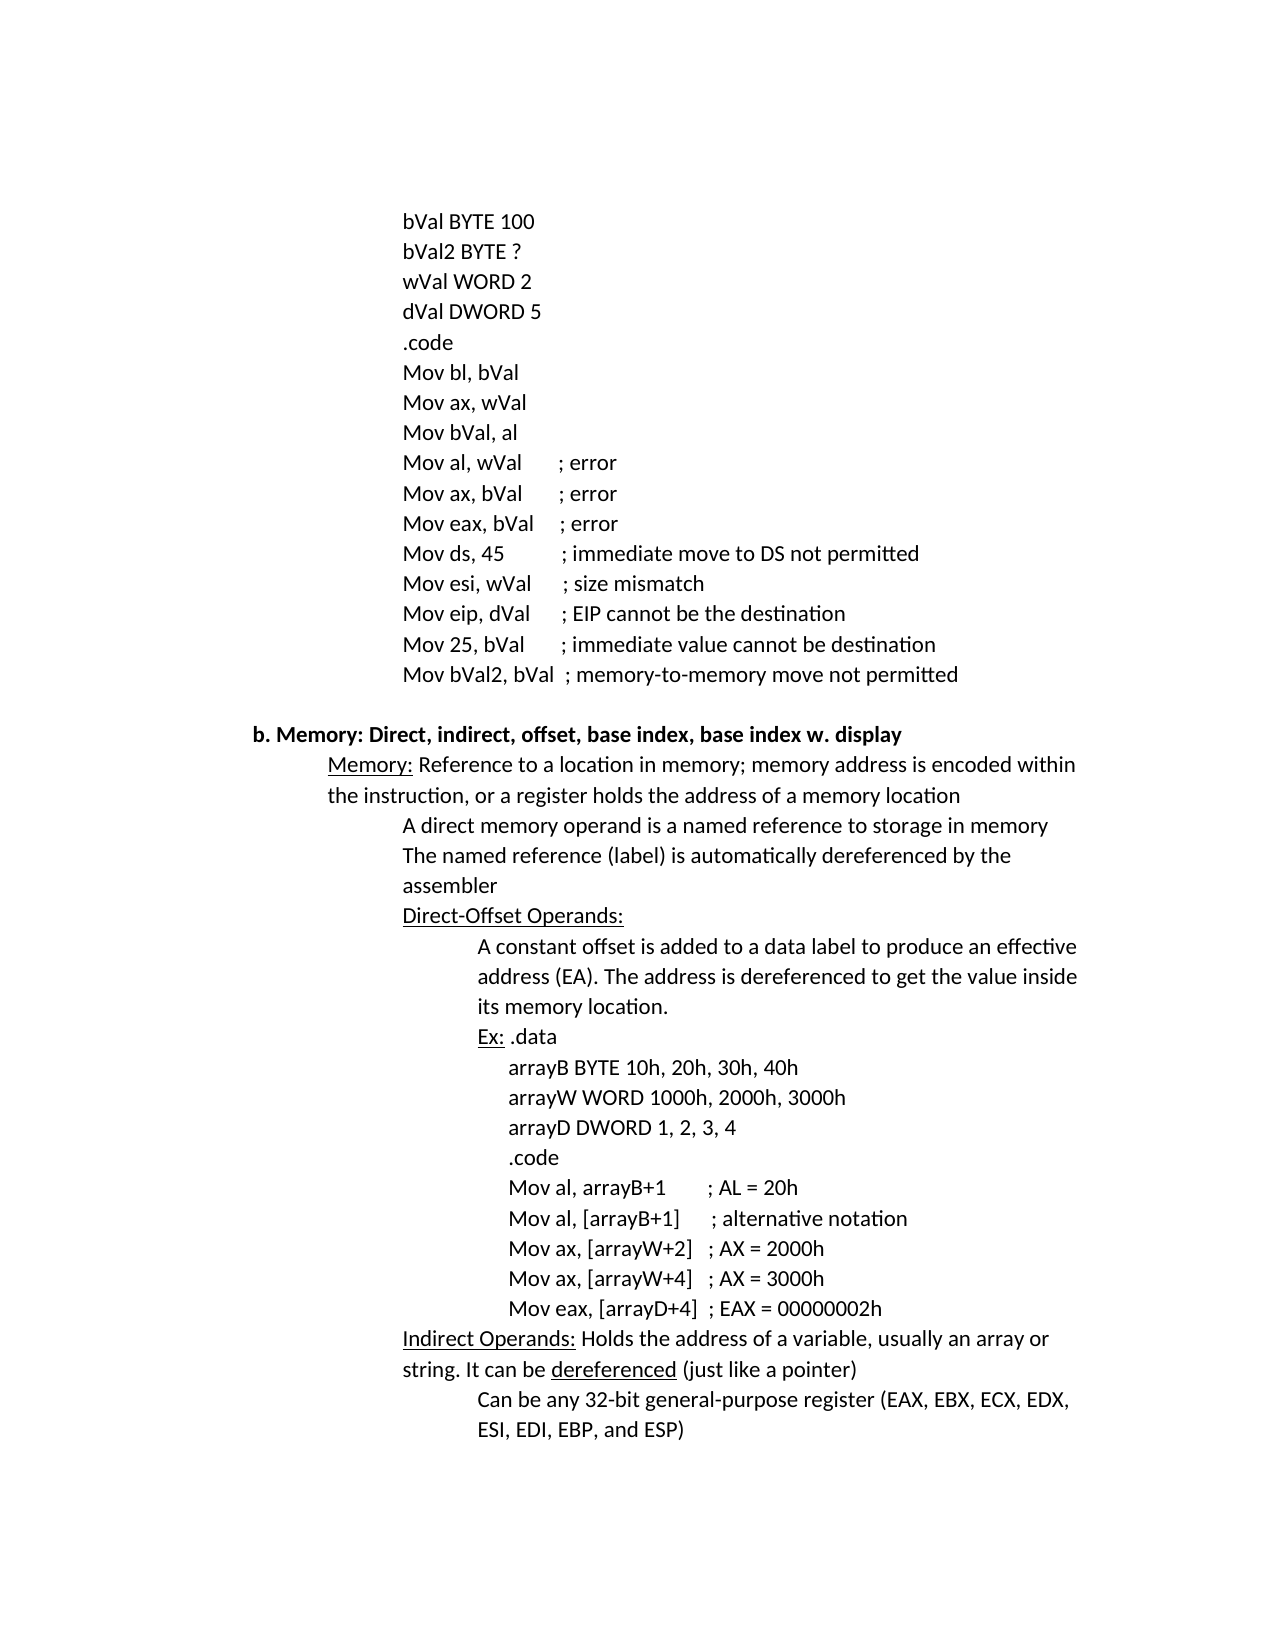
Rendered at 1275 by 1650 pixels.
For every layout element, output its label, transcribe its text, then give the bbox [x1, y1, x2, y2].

list Mov ax, wVal [402, 388, 1098, 416]
list dVal DWORD 5 [402, 297, 1098, 325]
list A constant offset is added to a data label to produce an effective address (EA). The address is dereferenced to get the value inside its memory location. [477, 932, 1098, 1020]
list bVal BYTE 100 [402, 207, 1098, 235]
list Can be any 32-bit general-purpose register (EAX, EBX, ECX, EDX, ESI, EDI, EBP, and ESP) [477, 1385, 1098, 1443]
list Mov eip, dVal ; EIP cannot be the destination [402, 599, 1098, 627]
text b. Memory: Direct, indirect, offset, base index, base index w. display [177, 720, 1098, 748]
list arrayB BYTE 10h, 20h, 30h, 40h [477, 1053, 1098, 1081]
list Mov ds, 45 ; immediate move to DS not permitted [402, 539, 1098, 567]
list bVal2 BYTE ? [402, 237, 1098, 265]
list Mov bVal, al [402, 418, 1098, 446]
list A direct memory operand is a named reference to storage in memory [402, 811, 1098, 839]
list Mov ax, [arrayW+2] ; AX = 2000h [477, 1234, 1098, 1262]
list The named reference (label) is automatically dereferenced by the assembler [402, 841, 1098, 899]
list Mov 25, bVal ; immediate value cannot be destination [402, 630, 1098, 658]
list Mov bl, bVal [402, 358, 1098, 386]
list arrayD DWORD 1, 2, 3, 4 [477, 1113, 1098, 1141]
list .code [477, 1143, 1098, 1171]
list Ex: .data [477, 1022, 1098, 1050]
list .code [402, 328, 1098, 356]
text Memory: Reference to a location in memory; memory address is encoded within the instruction, or a register holds the address of a memory location [327, 751, 1098, 809]
list Mov eax, bVal ; error [402, 509, 1098, 537]
list Mov al, wVal ; error [402, 448, 1098, 476]
list Mov eax, [arrayD+4] ; EAX = 00000002h [477, 1294, 1098, 1322]
list Direct-Offset Operands: [327, 902, 1098, 929]
list Mov esi, wVal ; size mismatch [402, 569, 1098, 597]
list wVal WORD 2 [402, 267, 1098, 295]
list Indirect Operands: Holds the address of a variable, usually an array or string. It can be dereferenced (just like a pointer) [402, 1324, 1098, 1383]
list Mov ax, [arrayW+4] ; AX = 3000h [477, 1264, 1098, 1292]
list Mov al, [arrayB+1] ; alternative notation [477, 1204, 1098, 1232]
list Mov al, arrayB+1 ; AL = 20h [477, 1173, 1098, 1201]
list arrayW WORD 1000h, 2000h, 3000h [477, 1083, 1098, 1111]
list Mov bVal2, bVal ; memory-to-memory move not permitted [402, 660, 1098, 688]
list Mov ax, bVal ; error [402, 479, 1098, 507]
